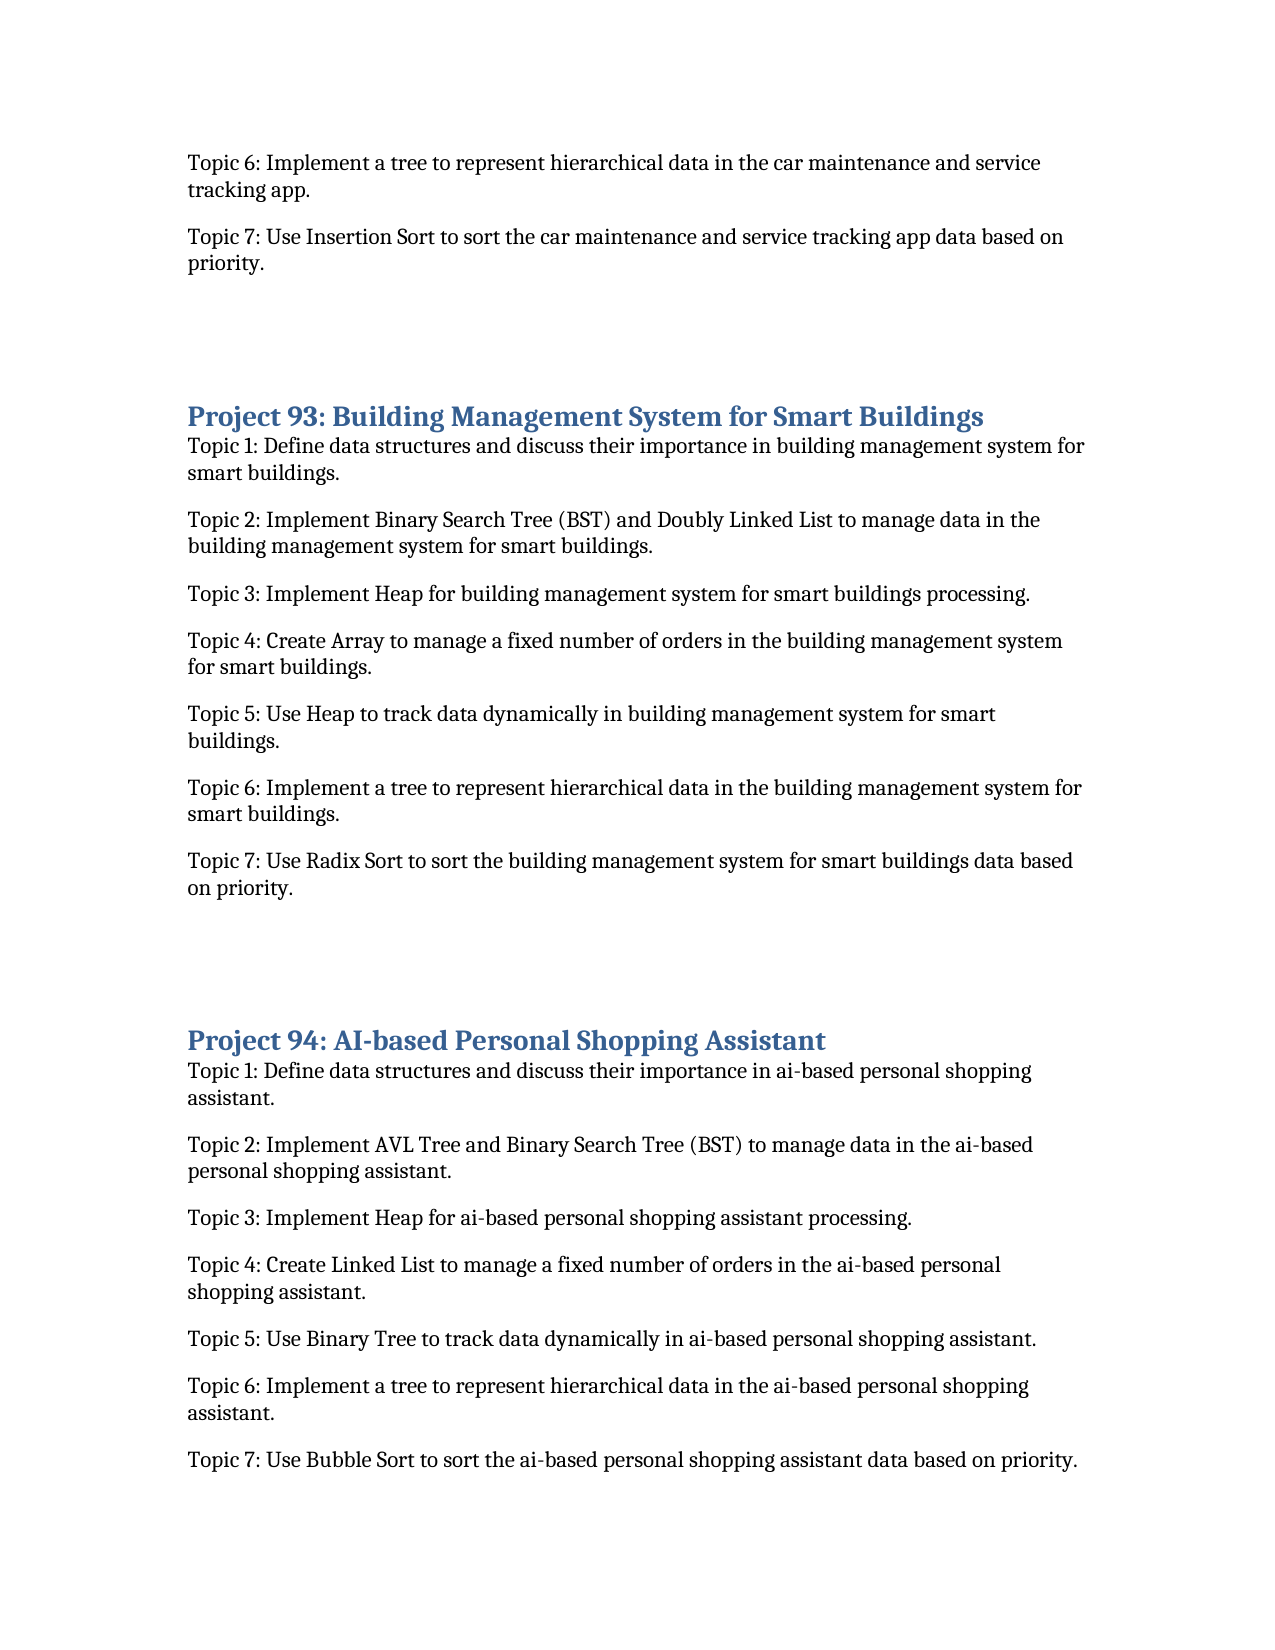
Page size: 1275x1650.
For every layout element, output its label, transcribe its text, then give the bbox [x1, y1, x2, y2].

subtitle Project 93: Building Management System for Smart Buildings [187, 400, 1087, 433]
text Topic 3: Implement Heap for ai-based personal shopping assistant processing. [187, 1205, 1087, 1231]
text Topic 2: Implement AVL Tree and Binary Search Tree (BST) to manage data in the ai-based personal shopping assistant. [187, 1132, 1087, 1184]
text Topic 1: Define data structures and discuss their importance in building management system for smart buildings. [187, 433, 1087, 486]
text Topic 5: Use Binary Tree to track data dynamically in ai-based personal shopping assistant. [187, 1326, 1087, 1352]
text Topic 7: Use Insertion Sort to sort the car maintenance and service tracking app data based on priority. [187, 223, 1087, 276]
subtitle Project 94: AI-based Personal Shopping Assistant [187, 1024, 1087, 1058]
text Topic 7: Use Bubble Sort to sort the ai-based personal shopping assistant data based on priority. [187, 1447, 1087, 1473]
text Topic 6: Implement a tree to represent hierarchical data in the car maintenance and service tracking app. [187, 150, 1087, 203]
text Topic 7: Use Radix Sort to sort the building management system for smart buildings data based on priority. [187, 848, 1087, 901]
text Topic 3: Implement Heap for building management system for smart buildings processing. [187, 580, 1087, 607]
text Topic 6: Implement a tree to represent hierarchical data in the building management system for smart buildings. [187, 775, 1087, 827]
text Topic 6: Implement a tree to represent hierarchical data in the ai-based personal shopping assistant. [187, 1373, 1087, 1426]
text Topic 4: Create Linked List to manage a fixed number of orders in the ai-based personal shopping assistant. [187, 1252, 1087, 1305]
text Topic 1: Define data structures and discuss their importance in ai-based personal shopping assistant. [187, 1058, 1087, 1111]
text Topic 2: Implement Binary Search Tree (BST) and Doubly Linked List to manage data in the building management system for smart buildings. [187, 507, 1087, 559]
text Topic 4: Create Array to manage a fixed number of orders in the building management system for smart buildings. [187, 628, 1087, 680]
text Topic 5: Use Heap to track data dynamically in building management system for smart buildings. [187, 701, 1087, 754]
